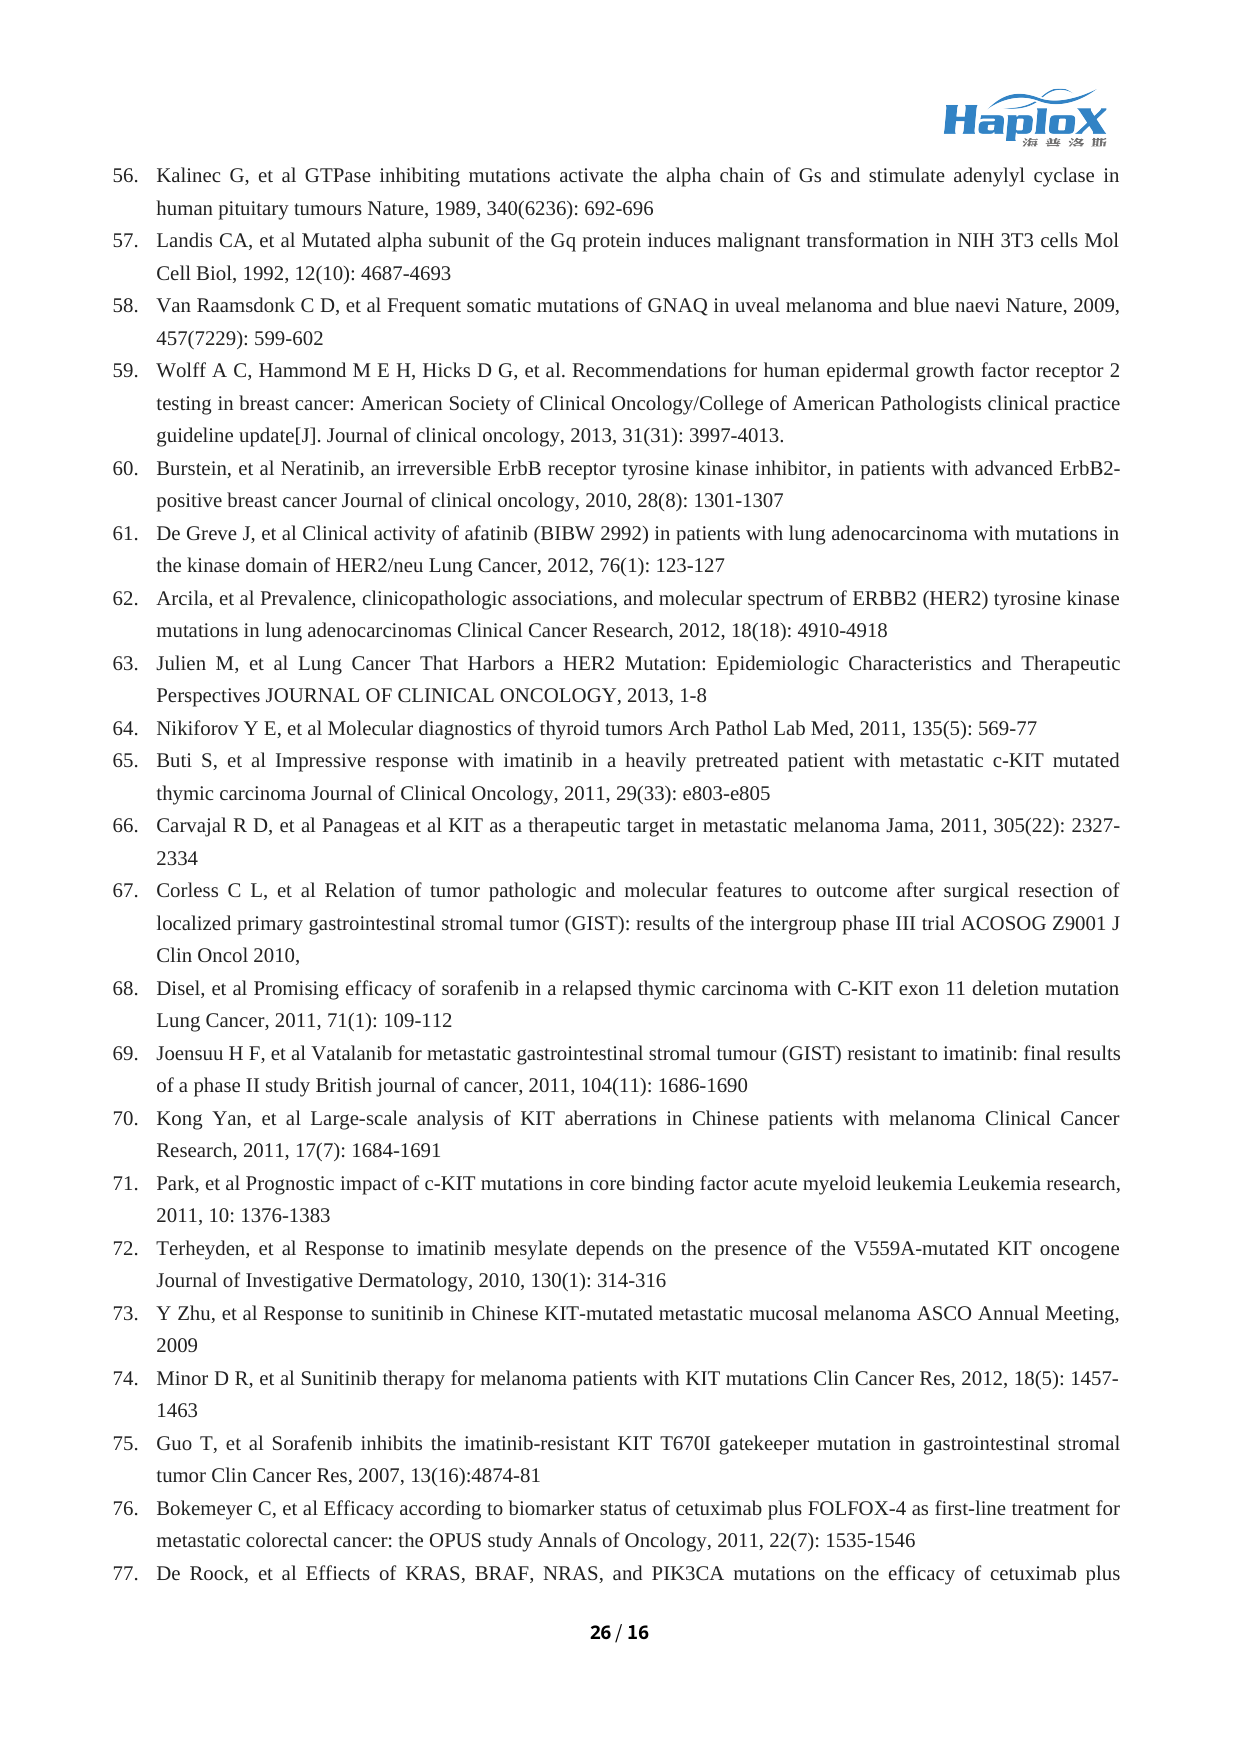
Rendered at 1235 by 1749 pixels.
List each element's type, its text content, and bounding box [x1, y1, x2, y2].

list Nikiforov Y E, et al Molecular diagnostics of thyroid tumors Arch Pathol Lab Med, 2011, 135(5): 569-77 [112, 712, 1122, 744]
list Arcila, et al Prevalence, clinicopathologic associations, and molecular spectrum of ERBB2 (HER2) tyrosine kinase mutations in lung adenocarcinomas Clinical Cancer Research, 2012, 18(18): 4910-4918 [112, 582, 1122, 647]
list Carvajal R D, et al Panageas et al KIT as a therapeutic target in metastatic melanoma Jama, 2011, 305(22): 2327-2334 [112, 809, 1122, 874]
list Guo T, et al Sorafenib inhibits the imatinib-resistant KIT T670I gatekeeper mutation in gastrointestinal stromal tumor Clin Cancer Res, 2007, 13(16):4874-81 [112, 1427, 1122, 1492]
list Kalinec G, et al GTPase inhibiting mutations activate the alpha chain of Gs and stimulate adenylyl cyclase in human pituitary tumours Nature, 1989, 340(6236): 692-696 [112, 159, 1122, 224]
picture [943, 88, 1107, 147]
list Y Zhu, et al Response to sunitinib in Chinese KIT-mutated metastatic mucosal melanoma ASCO Annual Meeting, 2009 [112, 1297, 1122, 1362]
list Burstein, et al Neratinib, an irreversible ErbB receptor tyrosine kinase inhibitor, in patients with advanced ErbB2-positive breast cancer Journal of clinical oncology, 2010, 28(8): 1301-1307 [112, 452, 1122, 517]
list Julien M, et al Lung Cancer That Harbors a HER2 Mutation: Epidemiologic Characteristics and Therapeutic Perspectives JOURNAL OF CLINICAL ONCOLOGY, 2013, 1-8 [112, 647, 1122, 712]
list Kong Yan, et al Large-scale analysis of KIT aberrations in Chinese patients with melanoma Clinical Cancer Research, 2011, 17(7): 1684-1691 [112, 1102, 1122, 1167]
list Park, et al Prognostic impact of c-KIT mutations in core binding factor acute myeloid leukemia Leukemia research, 2011, 10: 1376-1383 [112, 1167, 1122, 1232]
list Corless C L, et al Relation of tumor pathologic and molecular features to outcome after surgical resection of localized primary gastrointestinal stromal tumor (GIST): results of the intergroup phase III trial ACOSOG Z9001 J Clin Oncol 2010, [112, 874, 1122, 972]
list Terheyden, et al Response to imatinib mesylate depends on the presence of the V559A-mutated KIT oncogene Journal of Investigative Dermatology, 2010, 130(1): 314-316 [112, 1232, 1122, 1297]
list Wolff A C, Hammond M E H, Hicks D G, et al. Recommendations for human epidermal growth factor receptor 2 testing in breast cancer: American Society of Clinical Oncology/College of American Pathologists clinical practice guideline update[J]. Journal of clinical oncology, 2013, 31(31): 3997-4013. [112, 354, 1122, 452]
list Joensuu H F, et al Vatalanib for metastatic gastrointestinal stromal tumour (GIST) resistant to imatinib: final results of a phase II study British journal of cancer, 2011, 104(11): 1686-1690 [112, 1037, 1122, 1102]
list Bokemeyer C, et al Efficacy according to biomarker status of cetuximab plus FOLFOX-4 as first-line treatment for metastatic colorectal cancer: the OPUS study Annals of Oncology, 2011, 22(7): 1535-1546 [112, 1492, 1122, 1557]
list Landis CA, et al Mutated alpha subunit of the Gq protein induces malignant transformation in NIH 3T3 cells Mol Cell Biol, 1992, 12(10): 4687-4693 [112, 224, 1122, 289]
list Van Raamsdonk C D, et al Frequent somatic mutations of GNAQ in uveal melanoma and blue naevi Nature, 2009, 457(7229): 599-602 [112, 289, 1122, 354]
list Minor D R, et al Sunitinib therapy for melanoma patients with KIT mutations Clin Cancer Res, 2012, 18(5): 1457-1463 [112, 1362, 1122, 1427]
list Disel, et al Promising efficacy of sorafenib in a relapsed thymic carcinoma with C-KIT exon 11 deletion mutation Lung Cancer, 2011, 71(1): 109-112 [112, 972, 1122, 1037]
list Buti S, et al Impressive response with imatinib in a heavily pretreated patient with metastatic c-KIT mutated thymic carcinoma Journal of Clinical Oncology, 2011, 29(33): e803-e805 [112, 744, 1122, 809]
list De Greve J, et al Clinical activity of afatinib (BIBW 2992) in patients with lung adenocarcinoma with mutations in the kinase domain of HER2/neu Lung Cancer, 2012, 76(1): 123-127 [112, 517, 1122, 582]
